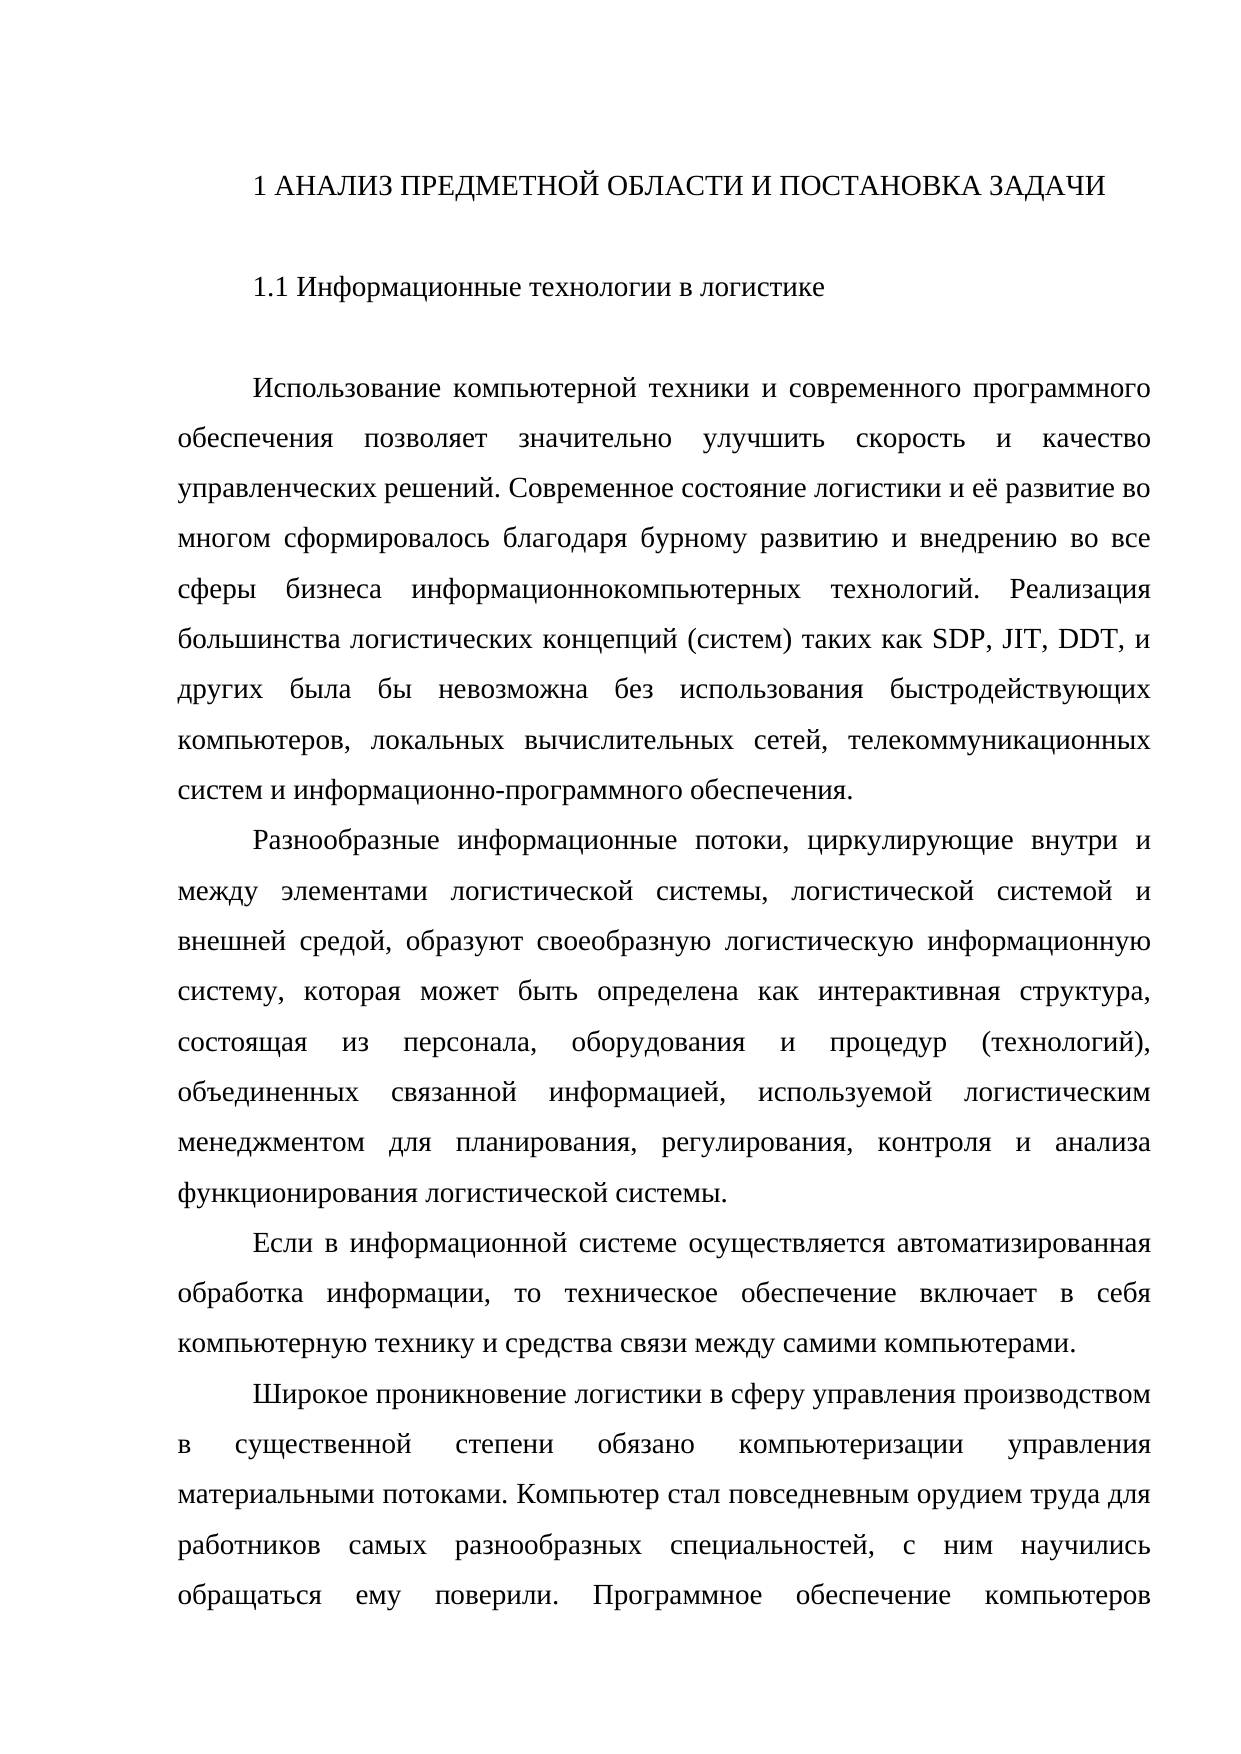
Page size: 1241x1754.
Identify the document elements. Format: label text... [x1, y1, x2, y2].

text Использование компьютерной техники и современного программного обеспечения позволяет значительно улучшить скорость и качество управленческих решений. Современное состояние логистики и её развитие во многом сформировалось благодаря бурному развитию и внедрению во все сферы бизнеса информационнокомпьютерных технологий. Реализация большинства логистических концепций (систем) таких как SDP, JIT, DDT, и других была бы невозможна без использования быстродействующих компьютеров, локальных вычислительных сетей, телекоммуникационных систем и информационно-программного обеспечения. [177, 370, 1152, 806]
text Разнообразные информационные потоки, циркулирующие внутри и между элементами логистической системы, логистической системой и внешней средой, образуют своеобразную логистическую информационную систему, которая может быть определена как интерактивная структура, состоящая из персонала, оборудования и процедур (технологий), объединенных связанной информацией, используемой логистическим менеджментом для планирования, регулирования, контроля и анализа функционирования логистической системы. [177, 822, 1152, 1208]
text 1 АНАЛИЗ ПРЕДМЕТНОЙ ОБЛАСТИ И ПОСТАНОВКА ЗАДАЧИ [177, 168, 1152, 202]
text Если в информационной системе осуществляется автоматизированная обработка информации, то техническое обеспечение включает в себя компьютерную технику и средства связи между самими компьютерами. [177, 1225, 1152, 1359]
text 1.1 Информационные технологии в логистике [177, 269, 1152, 303]
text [177, 1376, 1152, 1611]
